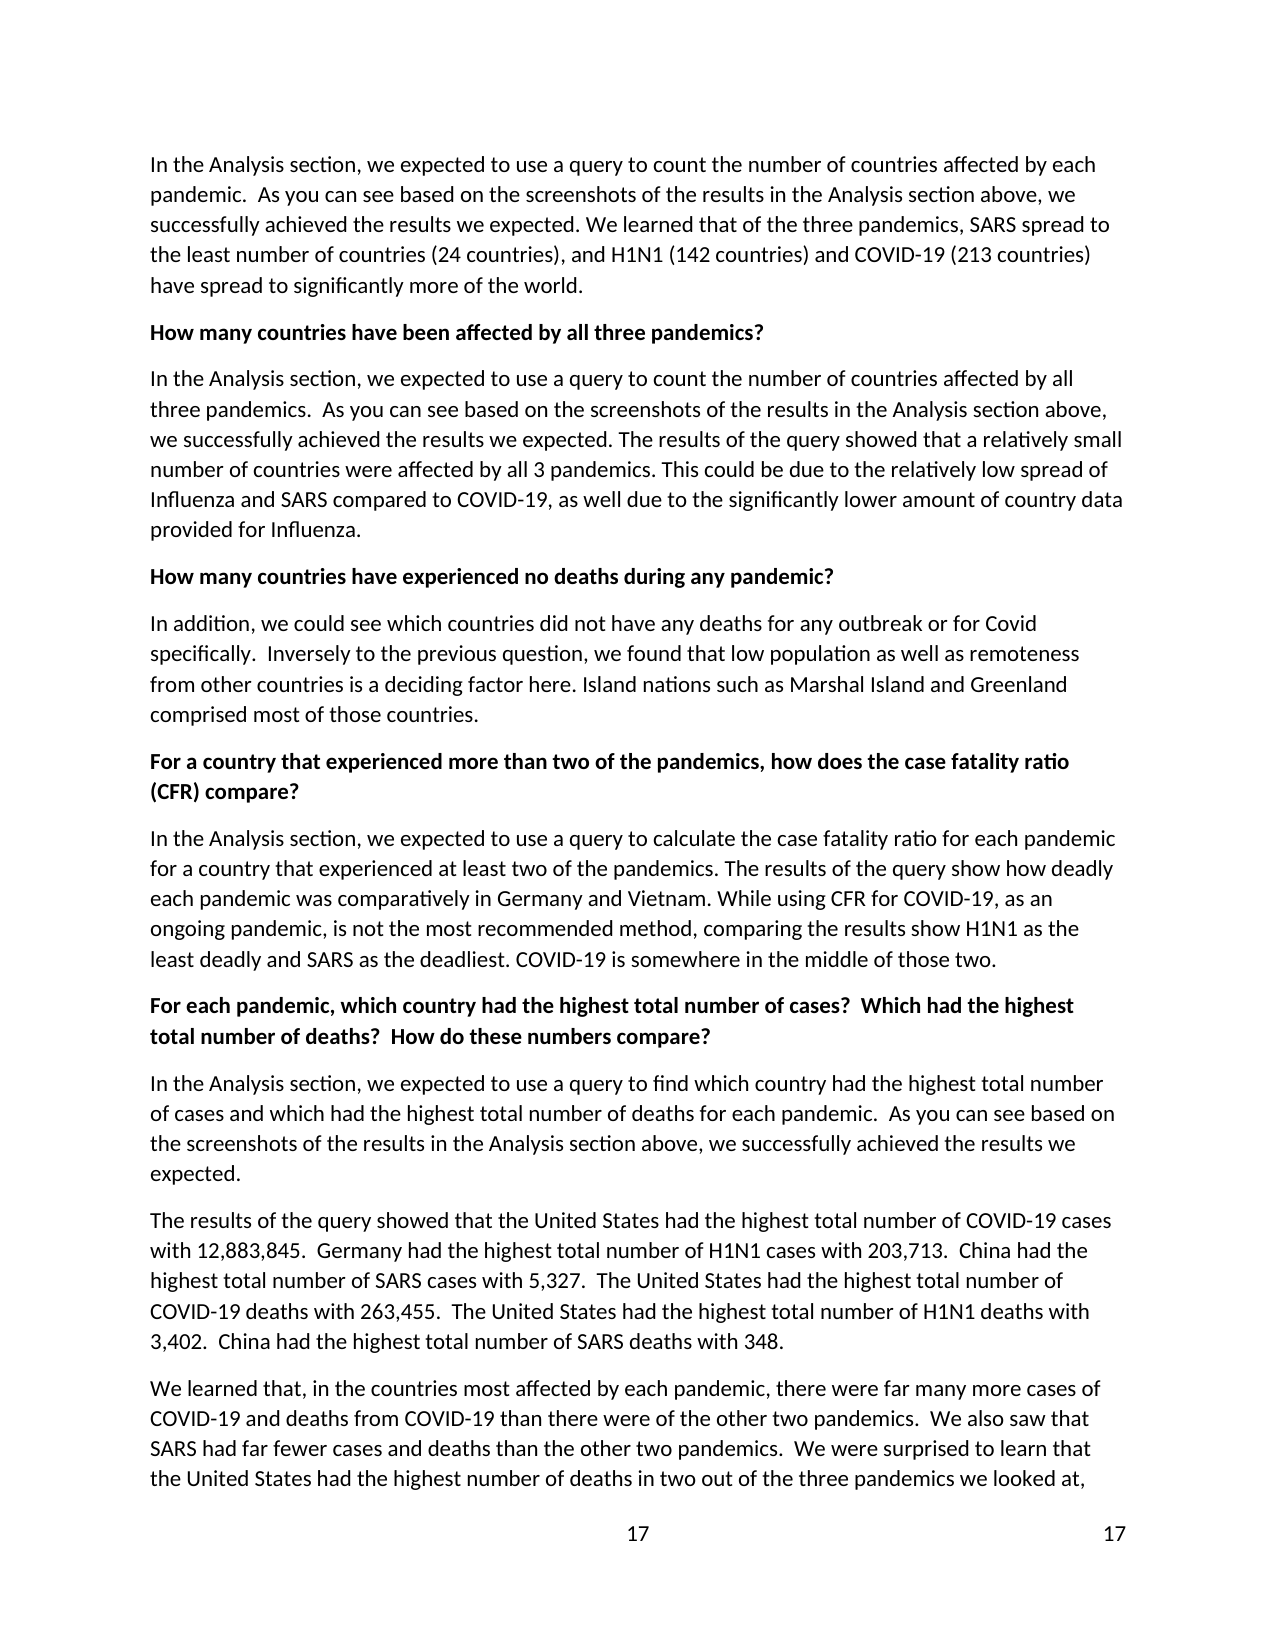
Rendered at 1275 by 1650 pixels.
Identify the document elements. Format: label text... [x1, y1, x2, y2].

text In the Analysis section, we expected to use a query to find which country had the highest total number of cases and which had the highest total number of deaths for each pandemic. As you can see based on the screenshots of the results in the Analysis section above, we successfully achieved the results we expected. [150, 1069, 1125, 1187]
text In the Analysis section, we expected to use a query to count the number of countries affected by each pandemic. As you can see based on the screenshots of the results in the Analysis section above, we successfully achieved the results we expected. We learned that of the three pandemics, SARS spread to the least number of countries (24 countries), and H1N1 (142 countries) and COVID-19 (213 countries) have spread to significantly more of the world. [150, 150, 1125, 299]
text The results of the query showed that the United States had the highest total number of COVID-19 cases with 12,883,845. Germany had the highest total number of H1N1 cases with 203,713. China had the highest total number of SARS cases with 5,327. The United States had the highest total number of COVID-19 deaths with 263,455. The United States had the highest total number of H1N1 deaths with 3,402. China had the highest total number of SARS deaths with 348. [150, 1206, 1125, 1355]
text In the Analysis section, we expected to use a query to count the number of countries affected by all three pandemics. As you can see based on the screenshots of the results in the Analysis section above, we successfully achieved the results we expected. The results of the query showed that a relatively small number of countries were affected by all 3 pandemics. This could be due to the relatively low spread of Influenza and SARS compared to COVID-19, as well due to the significantly lower amount of country data provided for Influenza. [150, 364, 1125, 544]
text In the Analysis section, we expected to use a query to calculate the case fatality ratio for each pandemic for a country that experienced at least two of the pandemics. The results of the query show how deadly each pandemic was comparatively in Germany and Vietnam. While using CFR for COVID-19, as an ongoing pandemic, is not the most recommended method, comparing the results show H1N1 as the least deadly and SARS as the deadliest. COVID-19 is somewhere in the middle of those two. [150, 824, 1125, 973]
text For a country that experienced more than two of the pandemics, how does the case fatality ratio (CFR) compare? [150, 747, 1125, 805]
text How many countries have been affected by all three pandemics? [150, 318, 1125, 346]
text In addition, we could see which countries did not have any deaths for any outbreak or for Covid specifically. Inversely to the previous question, we found that low population as well as remoteness from other countries is a deciding factor here. Island nations such as Marshal Island and Greenland comprised most of those countries. [150, 609, 1125, 728]
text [150, 1374, 1125, 1493]
text For each pandemic, which country had the highest total number of cases? Which had the highest total number of deaths? How do these numbers compare? [150, 992, 1125, 1050]
text How many countries have experienced no deaths during any pandemic? [150, 562, 1125, 591]
